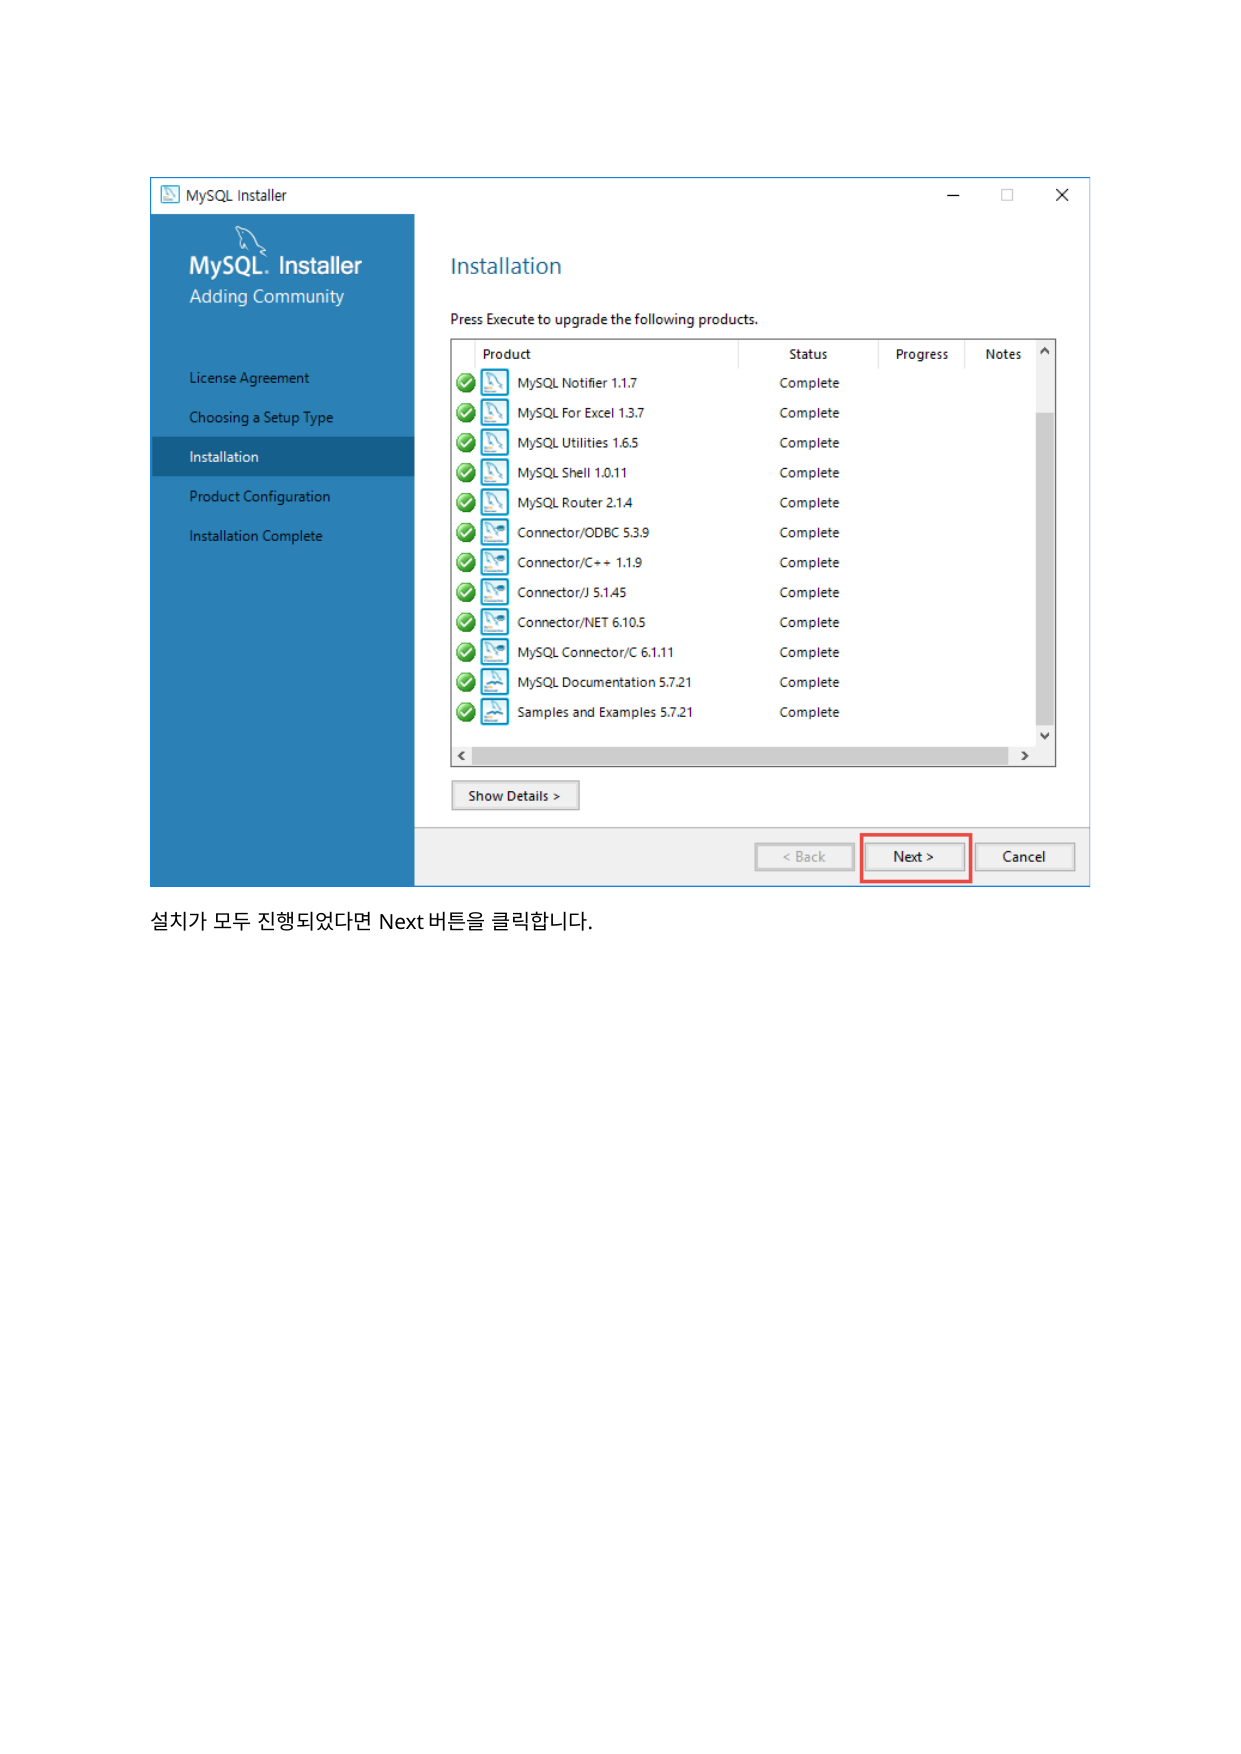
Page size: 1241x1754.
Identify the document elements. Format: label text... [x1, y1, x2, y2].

text 설치가 모두 진행되었다면 Next버튼을 클릭합니다. [150, 905, 1090, 936]
picture [150, 177, 1091, 887]
